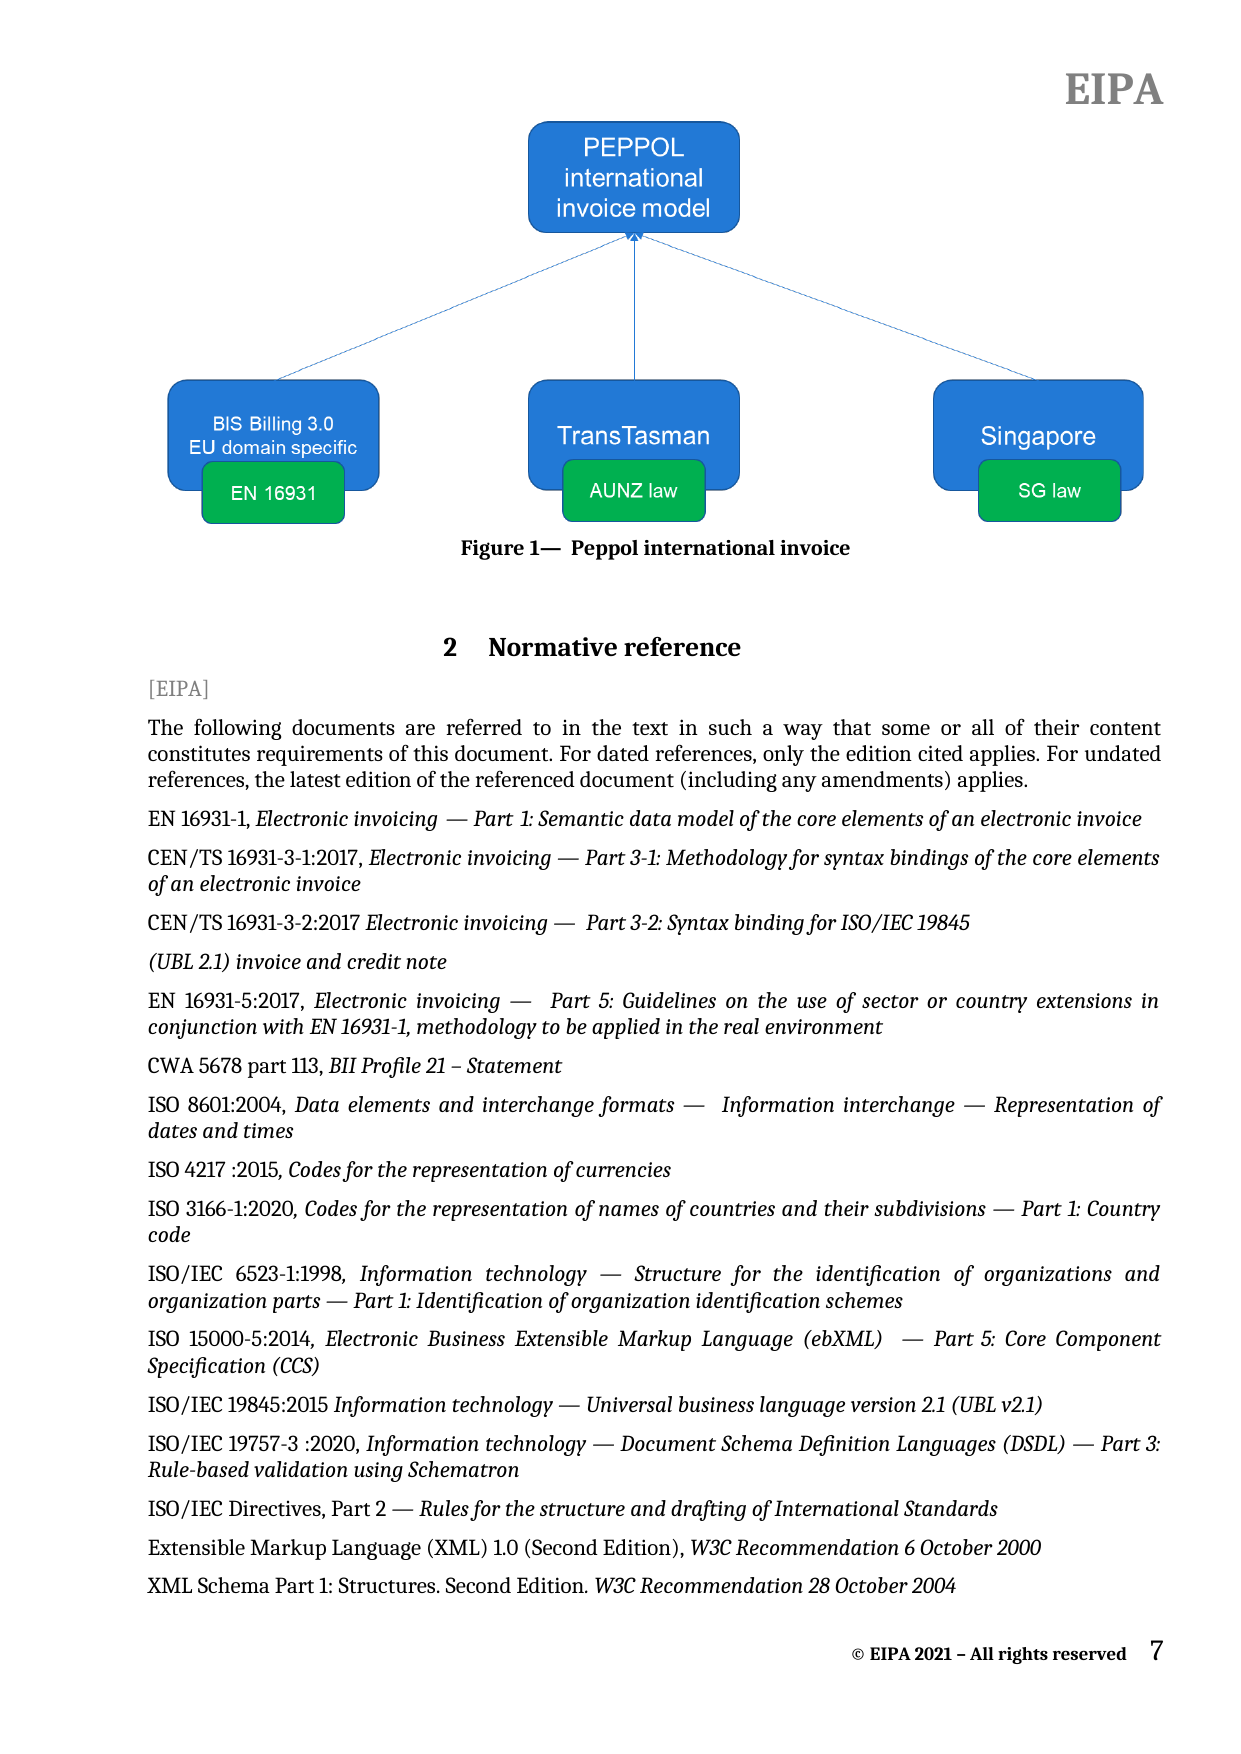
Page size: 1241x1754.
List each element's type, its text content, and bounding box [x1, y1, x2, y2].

text ISO/IEC 19757-3 :2020, Information technology — Document Schema Definition Languages (DSDL) — Part 3: Rule-based validation using Schematron [148, 1430, 1163, 1483]
text ISO 8601:2004, Data elements and interchange formats — Information interchange — Representation of dates and times [148, 1092, 1163, 1144]
text ISO 15000-5:2014, Electronic Business Extensible Markup Language (ebXML) — Part 5: Core Component Specification (CCS) [148, 1326, 1163, 1379]
text ISO 3166-1:2020, Codes for the representation of names of countries and their subdivisions — Part 1: Country code [148, 1196, 1163, 1248]
text CWA 5678 part 113, BII Profile 21 – Statement [148, 1053, 1163, 1079]
text CEN/TS 16931-3-2:2017 Electronic invoicing — Part 3-2: Syntax binding for ISO/IEC 19845 [148, 910, 1163, 936]
text Extensible Markup Language (XML) 1.0 (Second Edition), W3C Recommendation 6 October 2000 [148, 1534, 1163, 1561]
text The following documents are referred to in the text in such a way that some or all of their content constitutes requirements of this document. For dated references, only the edition cited applies. For undated references, the latest edition of the referenced document (including any amendments) applies. [148, 714, 1163, 793]
text Figure 1— Peppol international invoice [148, 536, 1163, 561]
text ISO 4217 :2015, Codes for the representation of currencies [148, 1157, 1163, 1183]
text EN 16931-5:2017, Electronic invoicing — Part 5: Guidelines on the use of sector or country extensions in conjunction with EN 16931-1, methodology to be applied in the real environment [148, 988, 1163, 1040]
text [EIPA] [148, 676, 1163, 702]
subtitle Normative reference [443, 632, 1163, 663]
text ISO/IEC 6523-1:1998, Information technology — Structure for the identification of organizations and organization parts — Part 1: Identification of organization identification schemes [148, 1261, 1163, 1314]
text CEN/TS 16931-3-1:2017, Electronic invoicing — Part 3-1: Methodology for syntax bindings of the core elements of an electronic invoice [148, 845, 1163, 897]
text XML Schema Part 1: Structures. Second Edition. W3C Recommendation 28 October 2004 [148, 1573, 1163, 1599]
text ISO/IEC Directives, Part 2 — Rules for the structure and drafting of International Standards [148, 1496, 1163, 1522]
picture [167, 121, 1144, 524]
text (UBL 2.1) invoice and credit note [148, 949, 1163, 975]
text EN 16931-1, Electronic invoicing — Part 1: Semantic data model of the core elements of an electronic invoice [148, 806, 1163, 832]
text ISO/IEC 19845:2015 Information technology — Universal business language version 2.1 (UBL v2.1) [148, 1391, 1163, 1418]
